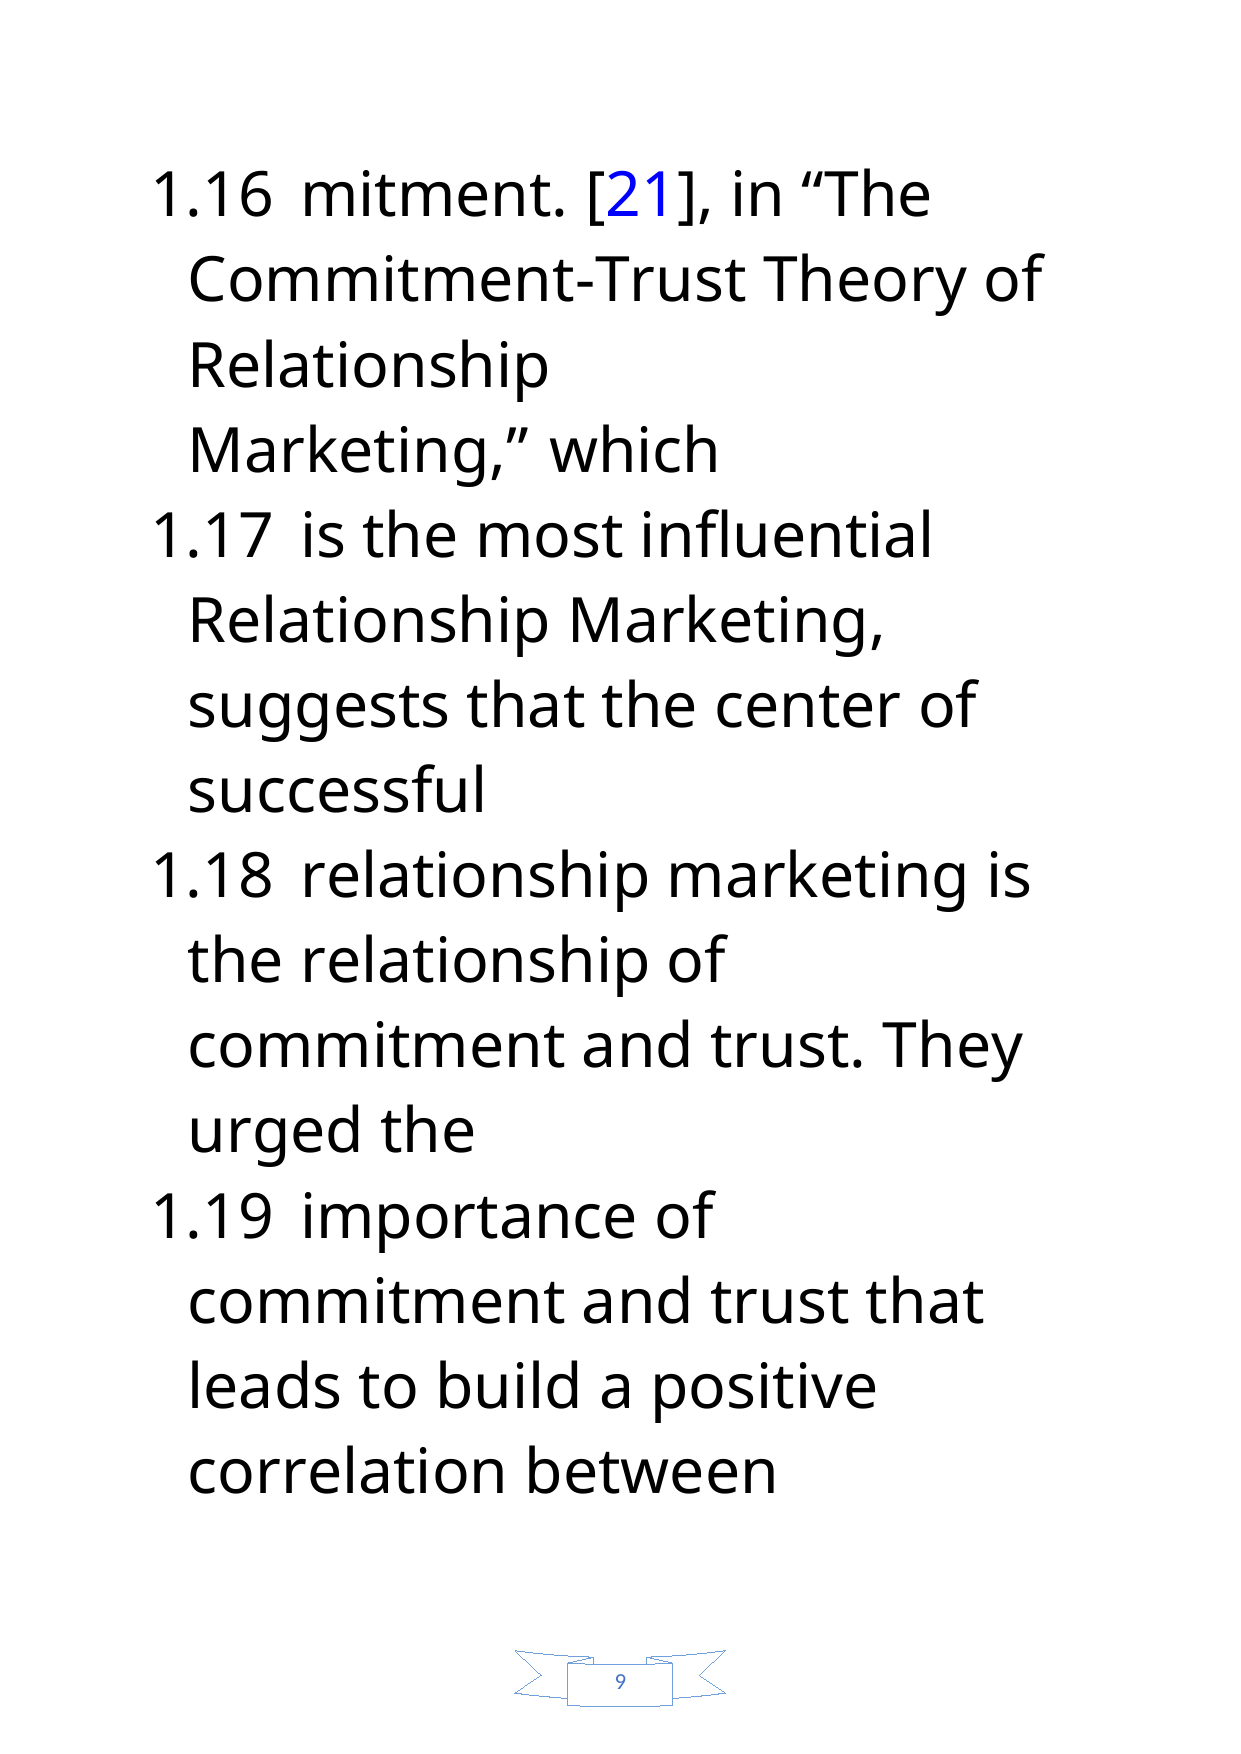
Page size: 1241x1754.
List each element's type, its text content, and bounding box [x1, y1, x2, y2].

list is the most inﬂuential Relationship Marketing, suggests that the center of successful [150, 490, 1090, 831]
list relationship marketing is the relationship of commitment and trust. They urged the [150, 831, 1090, 1171]
list mitment. [21], in “The Commitment-Trust Theory of Relationship Marketing,”which [150, 150, 1090, 490]
list importance of commitment and trust that leads to build a positive correlation between [150, 1171, 1090, 1512]
